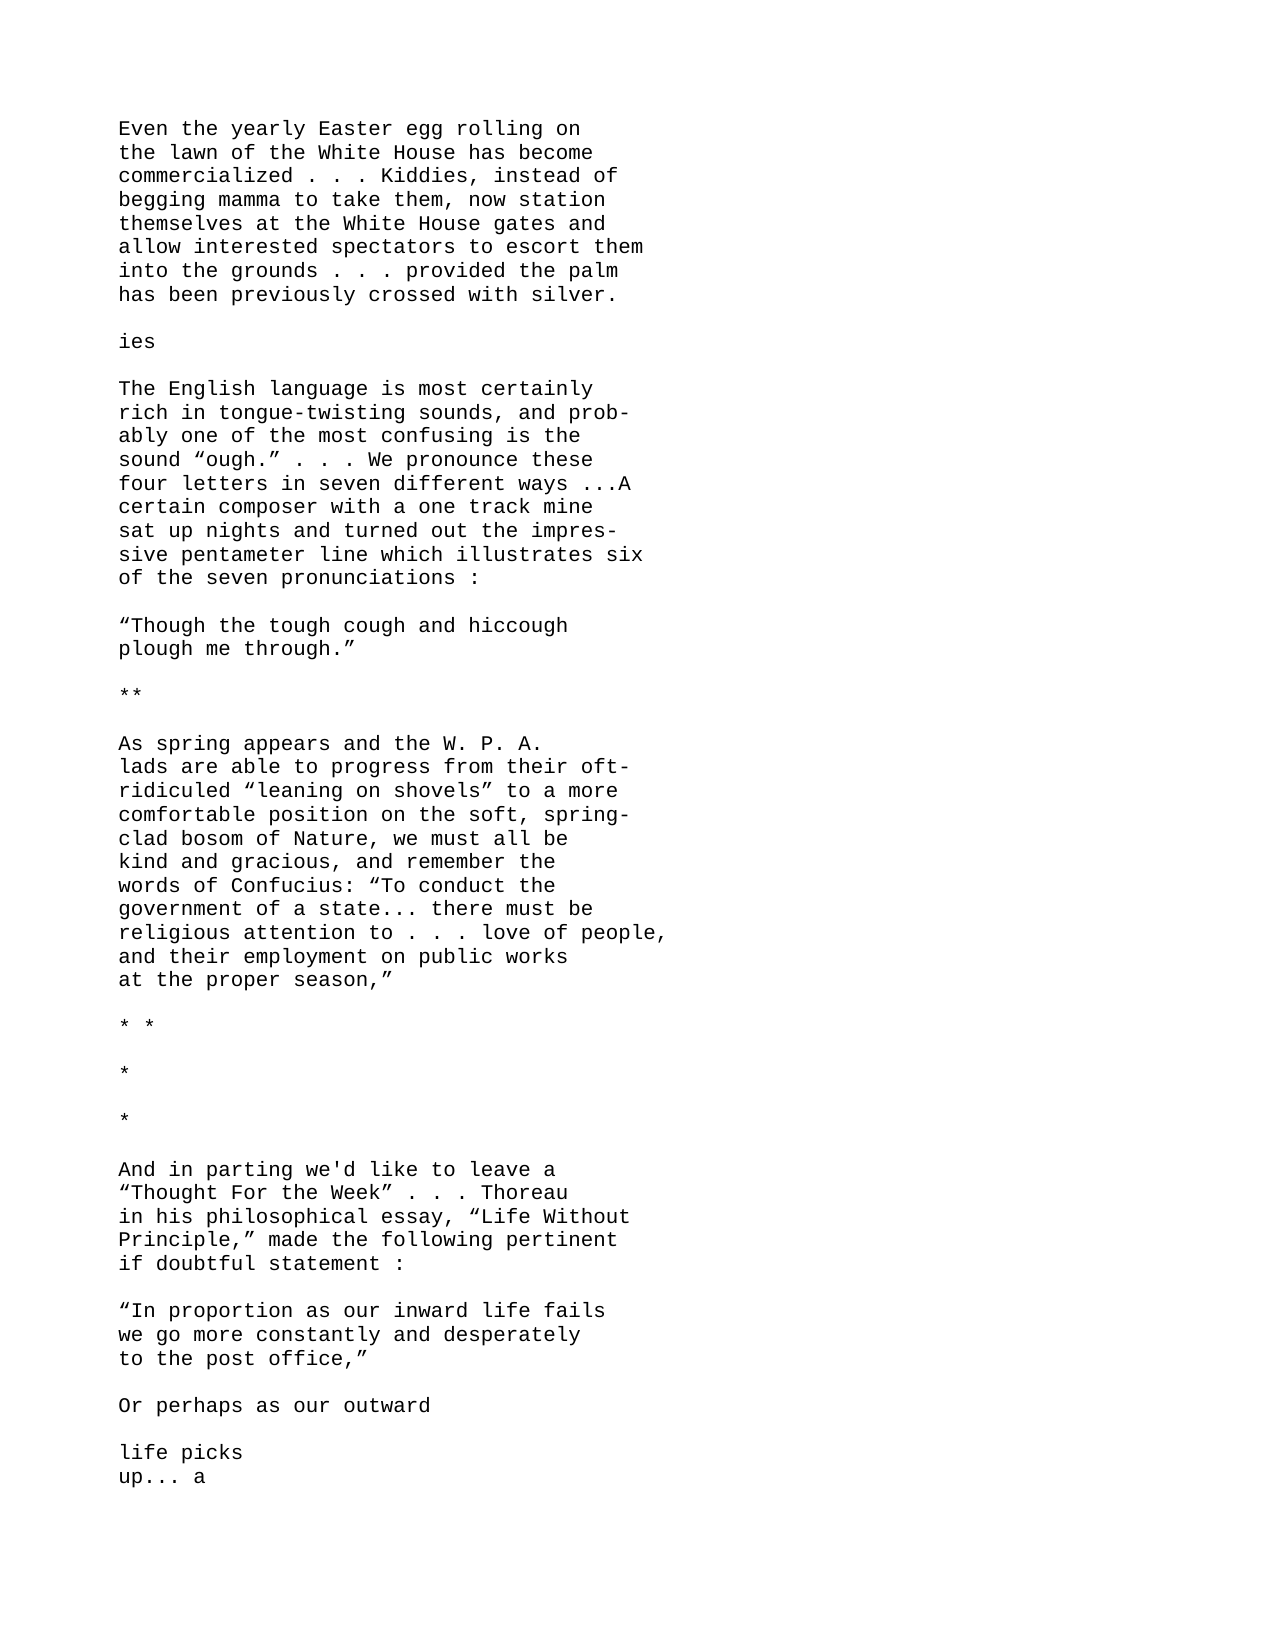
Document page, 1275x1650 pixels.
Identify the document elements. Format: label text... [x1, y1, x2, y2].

text commercialized . . . Kiddies, instead of [118, 165, 1157, 189]
text * [118, 1111, 1157, 1135]
text at the proper season,” [118, 969, 1157, 993]
text ** [118, 686, 1157, 709]
text comfortable position on the soft, spring- [118, 804, 1157, 827]
text sat up nights and turned out the impres- [118, 520, 1157, 544]
text * [118, 1064, 1157, 1088]
text clad bosom of Nature, we must all be [118, 827, 1157, 851]
text we go more constantly and desperately [118, 1324, 1157, 1348]
text to the post office,” [118, 1348, 1157, 1371]
text As spring appears and the W. P. A. [118, 733, 1157, 757]
text plough me through.” [118, 638, 1157, 662]
text certain composer with a one track mine [118, 496, 1157, 520]
text Or perhaps as our outward [118, 1395, 1157, 1419]
text lads are able to progress from their oft- [118, 757, 1157, 780]
text of the seven pronunciations : [118, 567, 1157, 591]
text Even the yearly Easter egg rolling on [118, 118, 1157, 142]
text four letters in seven different ways ...A [118, 473, 1157, 496]
text Principle,” made the following pertinent [118, 1229, 1157, 1253]
text the lawn of the White House has become [118, 142, 1157, 165]
text begging mamma to take them, now station [118, 189, 1157, 213]
text and their employment on public works [118, 946, 1157, 969]
text And in parting we'd like to leave a [118, 1158, 1157, 1182]
text into the grounds . . . provided the palm [118, 260, 1157, 284]
text life picks [118, 1442, 1157, 1466]
text “Though the tough cough and hiccough [118, 615, 1157, 638]
text religious attention to . . . love of people, [118, 922, 1157, 946]
text ies [118, 331, 1157, 354]
text “Thought For the Week” . . . Thoreau [118, 1182, 1157, 1206]
text has been previously crossed with silver. [118, 284, 1157, 307]
text The English language is most certainly [118, 378, 1157, 402]
text sive pentameter line which illustrates six [118, 544, 1157, 567]
text kind and gracious, and remember the [118, 851, 1157, 875]
text if doubtful statement : [118, 1253, 1157, 1277]
text words of Confucius: “To conduct the [118, 875, 1157, 898]
text themselves at the White House gates and [118, 213, 1157, 236]
text in his philosophical essay, “Life Without [118, 1206, 1157, 1229]
text up... a [118, 1466, 1157, 1489]
text * * [118, 1017, 1157, 1040]
text ably one of the most confusing is the [118, 426, 1157, 449]
text allow interested spectators to escort them [118, 236, 1157, 260]
text rich in tongue-twisting sounds, and prob- [118, 402, 1157, 426]
text sound “ough.” . . . We pronounce these [118, 449, 1157, 473]
text ridiculed “leaning on shovels” to a more [118, 780, 1157, 804]
text “In proportion as our inward life fails [118, 1300, 1157, 1324]
text government of a state... there must be [118, 898, 1157, 922]
